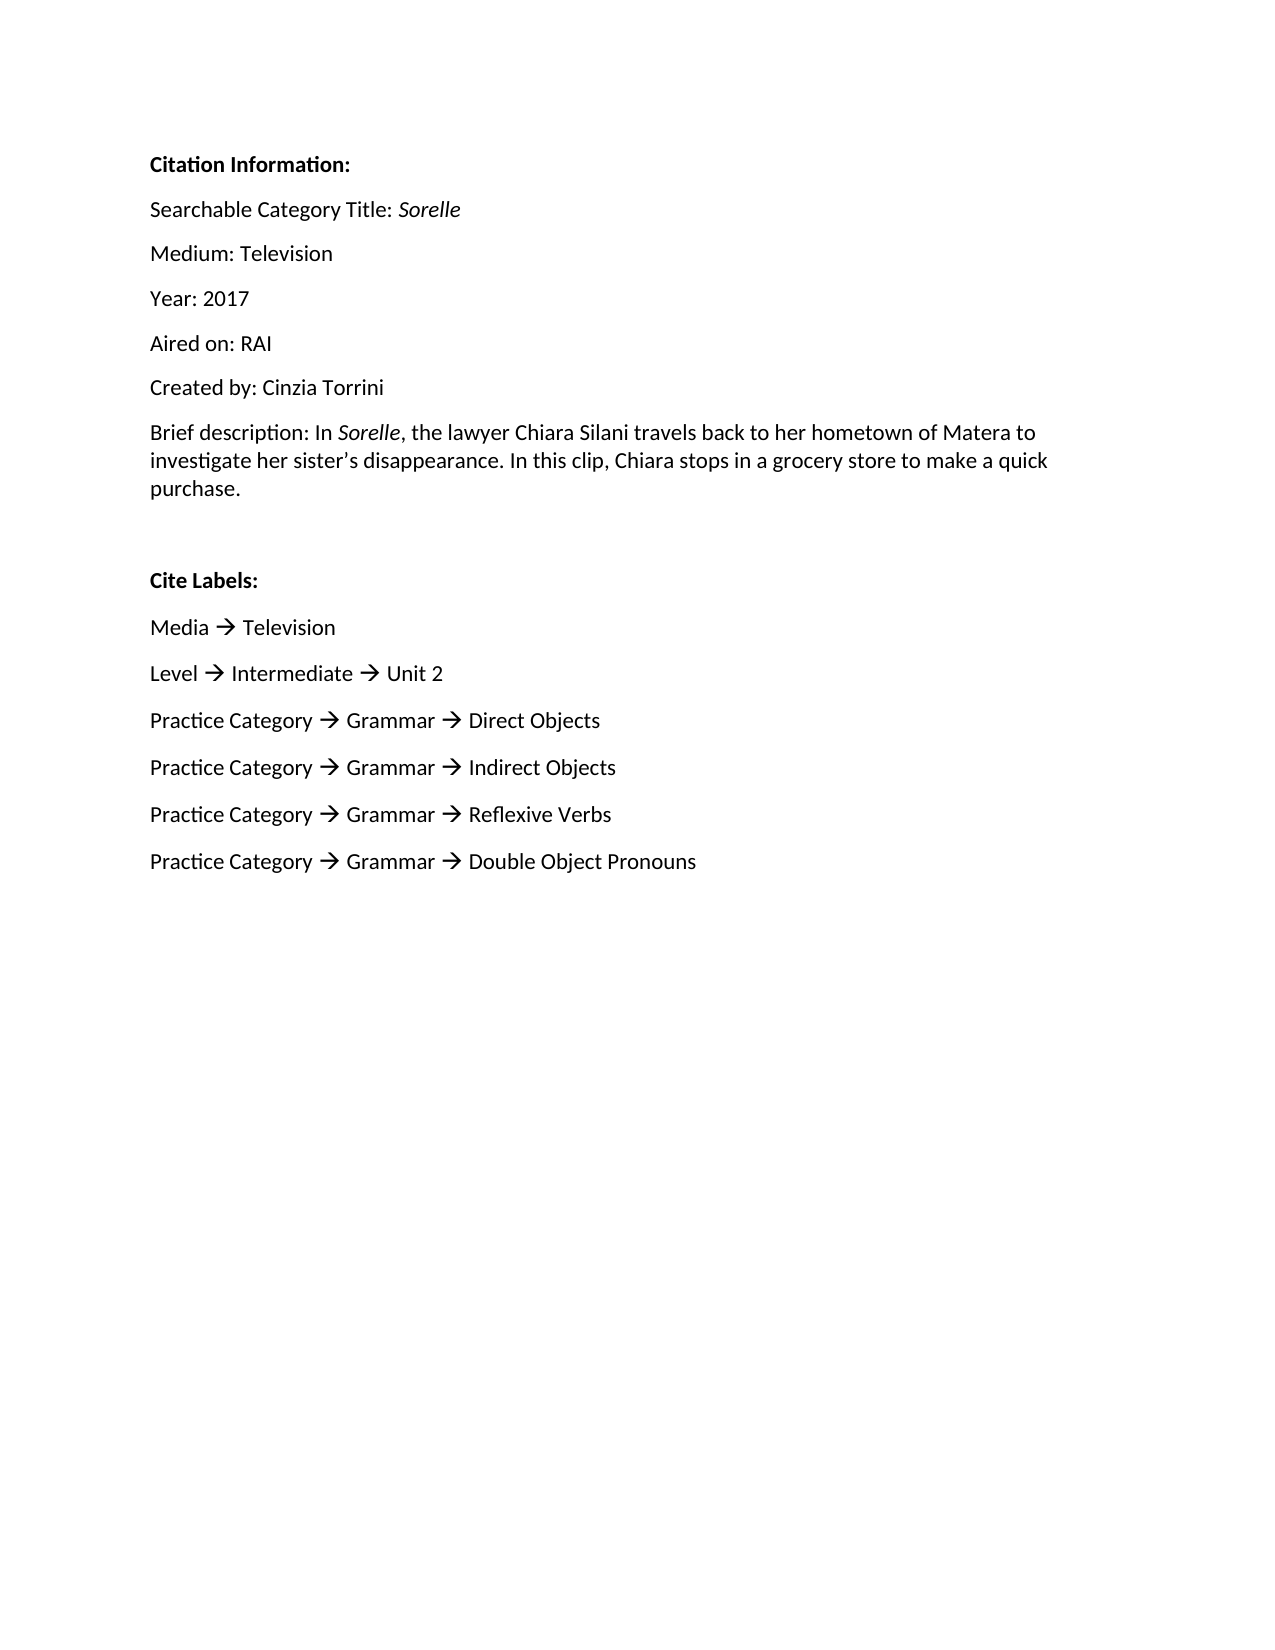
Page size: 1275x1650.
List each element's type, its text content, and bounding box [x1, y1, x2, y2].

text Media Television [150, 613, 1125, 641]
text Practice Category Grammar Direct Objects [150, 706, 1125, 734]
text Level Intermediate Unit 2 [150, 659, 1125, 687]
text Brief description: In Sorelle, the lawyer Chiara Silani travels back to her hometown of Matera to investigate her sister’s disappearance. In this clip, Chiara stops in a grocery store to make a quick purchase. [150, 418, 1125, 502]
text Year: 2017 [150, 284, 1125, 312]
text Cite Labels: [150, 566, 1125, 594]
text Medium: Television [150, 239, 1125, 267]
text Practice Category Grammar Indirect Objects [150, 753, 1125, 781]
text Created by: Cinzia Torrini [150, 373, 1125, 401]
text Practice Category Grammar Reflexive Verbs [150, 800, 1125, 828]
text Citation Information: [150, 150, 1125, 178]
text Searchable Category Title: Sorelle [150, 195, 1125, 223]
text Aired on: RAI [150, 329, 1125, 357]
text Practice Category Grammar Double Object Pronouns [150, 847, 1125, 875]
